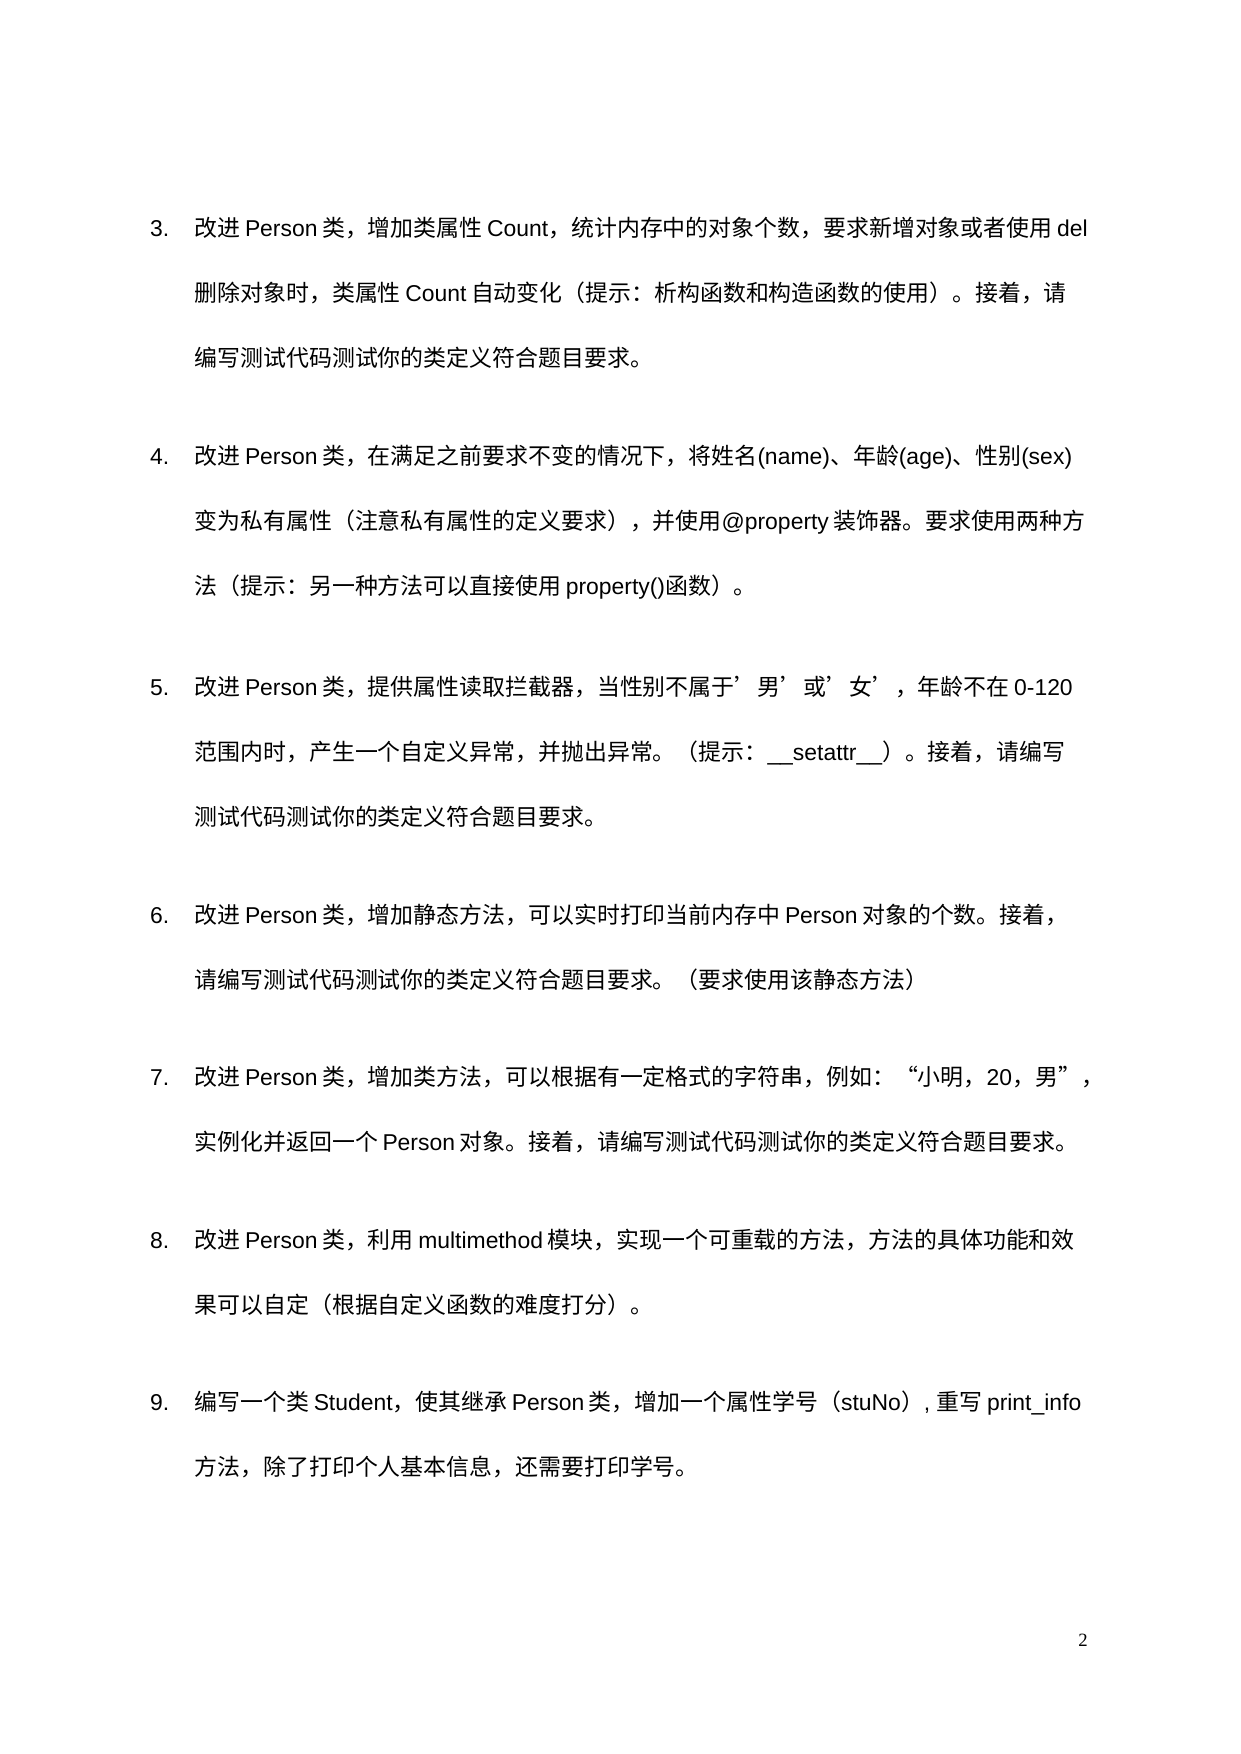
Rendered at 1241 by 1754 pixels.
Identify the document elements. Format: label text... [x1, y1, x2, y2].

list 改进Person类，在满足之前要求不变的情况下，将姓名(name)、年龄(age)、性别(sex)变为私有属性（注意私有属性的定义要求），并使用@property装饰器。要求使用两种方法（提示：另一种方法可以直接使用property()函数）。 [150, 422, 1087, 617]
list 改进Person类，增加类属性Count，统计内存中的对象个数，要求新增对象或者使用del删除对象时，类属性Count自动变化（提示：析构函数和构造函数的使用）。接着，请编写测试代码测试你的类定义符合题目要求。 [150, 194, 1087, 389]
list 编写一个类Student，使其继承Person类，增加一个属性学号（stuNo）, 重写print_info方法，除了打印个人基本信息，还需要打印学号。 [150, 1368, 1087, 1498]
list 改进Person类，提供属性读取拦截器，当性别不属于’男’或’女’，年龄不在0-120范围内时，产生一个自定义异常，并抛出异常。（提示：__setattr__）。接着，请编写测试代码测试你的类定义符合题目要求。 [150, 653, 1087, 848]
list 改进Person类，利用multimethod模块，实现一个可重载的方法，方法的具体功能和效果可以自定（根据自定义函数的难度打分）。 [150, 1206, 1087, 1336]
list 改进Person类，增加类方法，可以根据有一定格式的字符串，例如：“小明，20，男”，实例化并返回一个Person对象。接着，请编写测试代码测试你的类定义符合题目要求。 [150, 1043, 1087, 1173]
list 改进Person类，增加静态方法，可以实时打印当前内存中Person对象的个数。接着，请编写测试代码测试你的类定义符合题目要求。（要求使用该静态方法） [150, 881, 1087, 1011]
